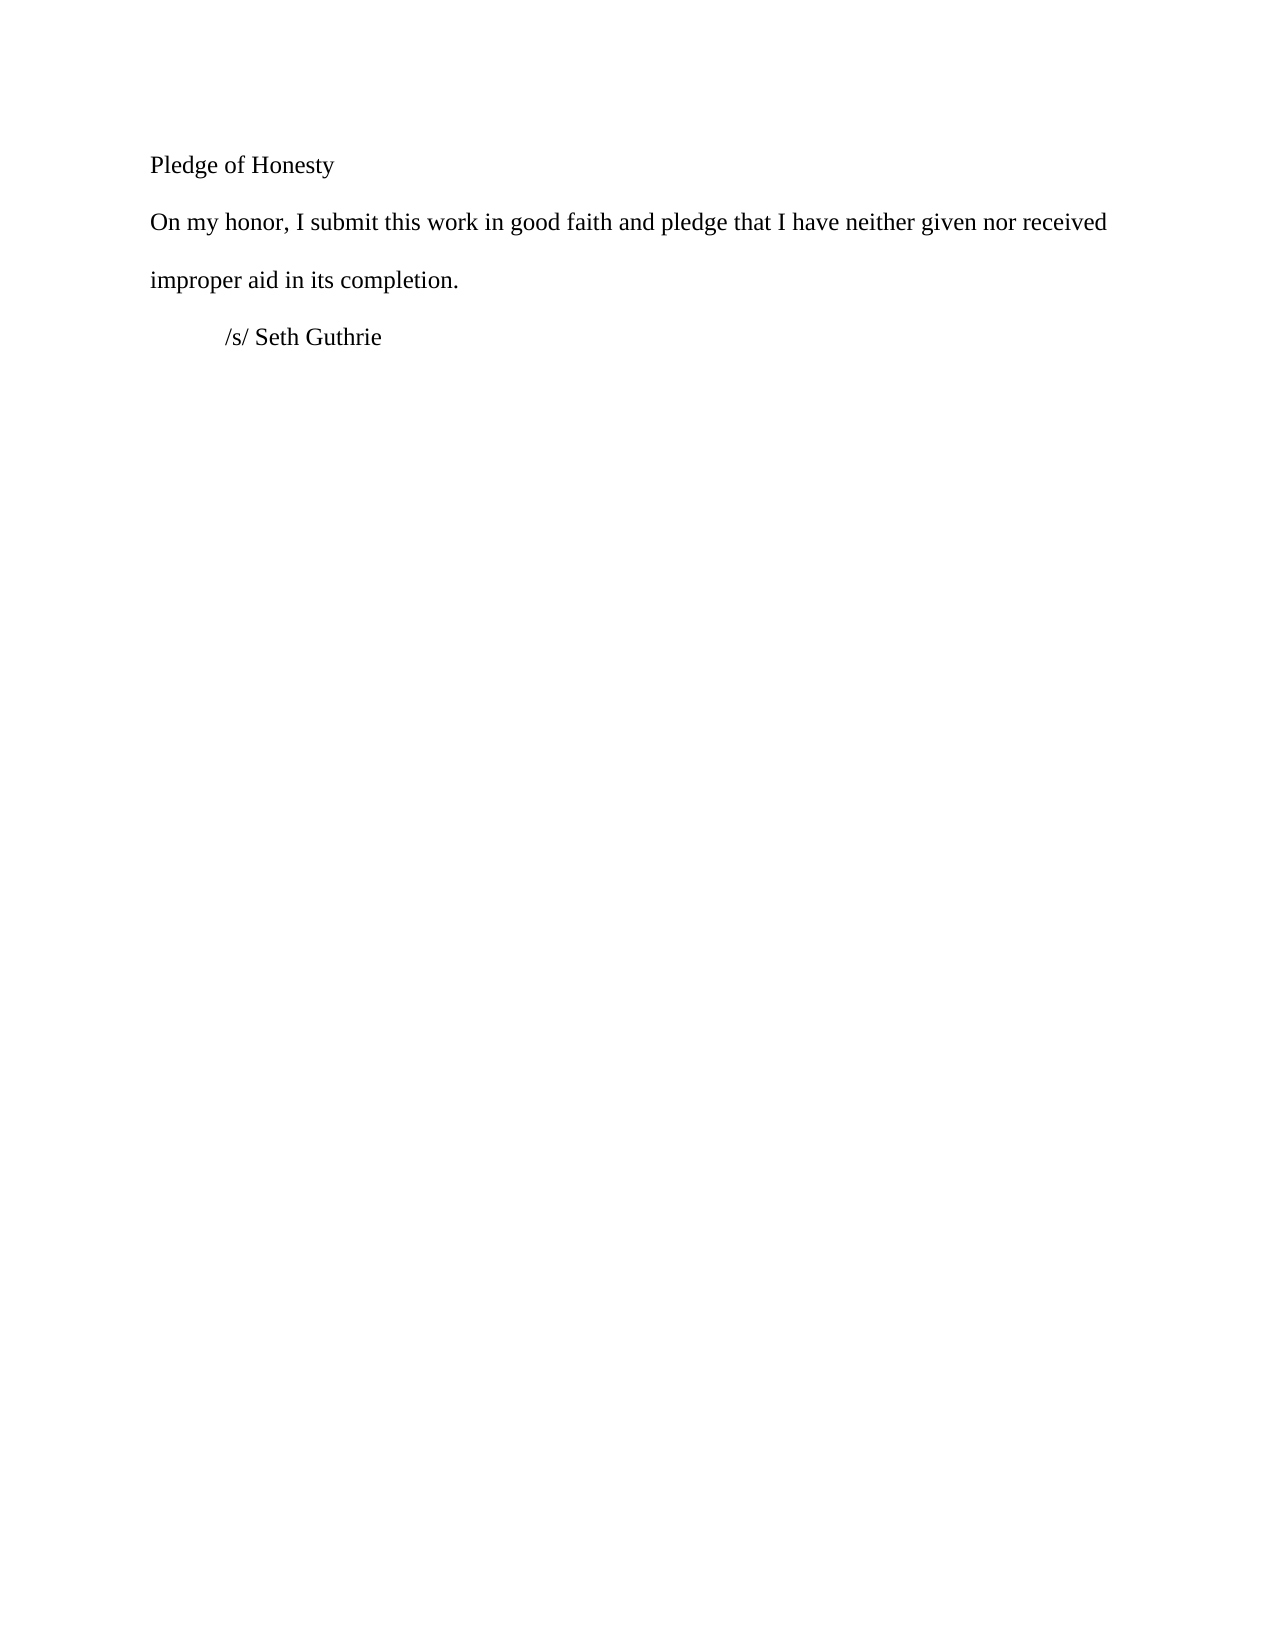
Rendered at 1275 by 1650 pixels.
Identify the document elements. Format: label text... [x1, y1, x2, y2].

text On my honor, I submit this work in good faith and pledge that I have neither given nor received improper aid in its completion. [150, 207, 1125, 294]
text /s/ Seth Guthrie [150, 322, 1125, 351]
text Pledge of Honesty [150, 150, 1125, 179]
